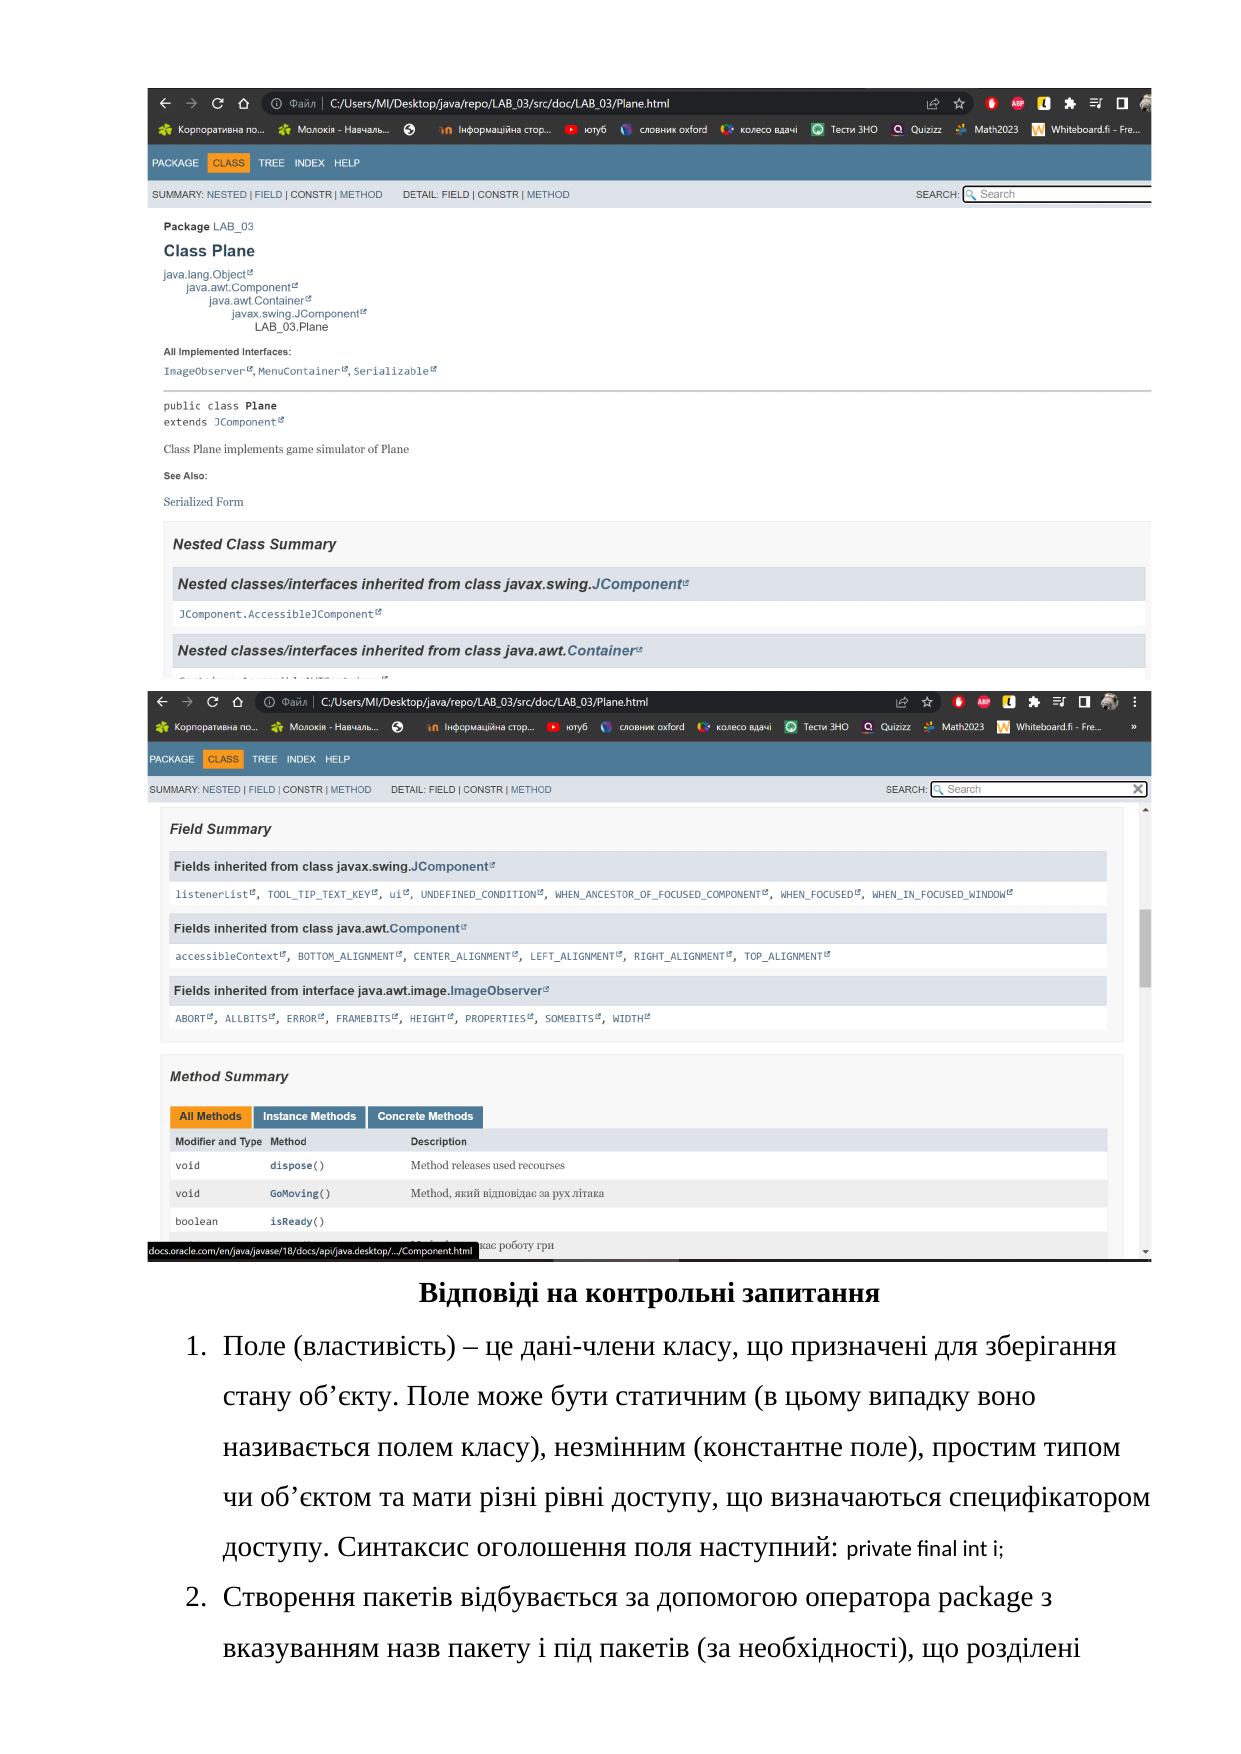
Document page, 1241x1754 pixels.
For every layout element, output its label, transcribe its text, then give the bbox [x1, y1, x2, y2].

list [185, 1579, 1152, 1663]
text Відповіді на контрольні запитання [148, 1275, 1152, 1309]
picture [147, 88, 1152, 679]
picture [147, 691, 1152, 1262]
list Поле (властивість) – це дані-члени класу, що призначені для зберігання стану об’єкту. Поле може бути статичним (в цьому випадку воно називається полем класу), незмінним (константне поле), простим типом чи об’єктом та мати різні рівні доступу, що визначаються специфікатором доступу. Синтаксис оголошення поля наступний: private final int i; [185, 1328, 1152, 1563]
